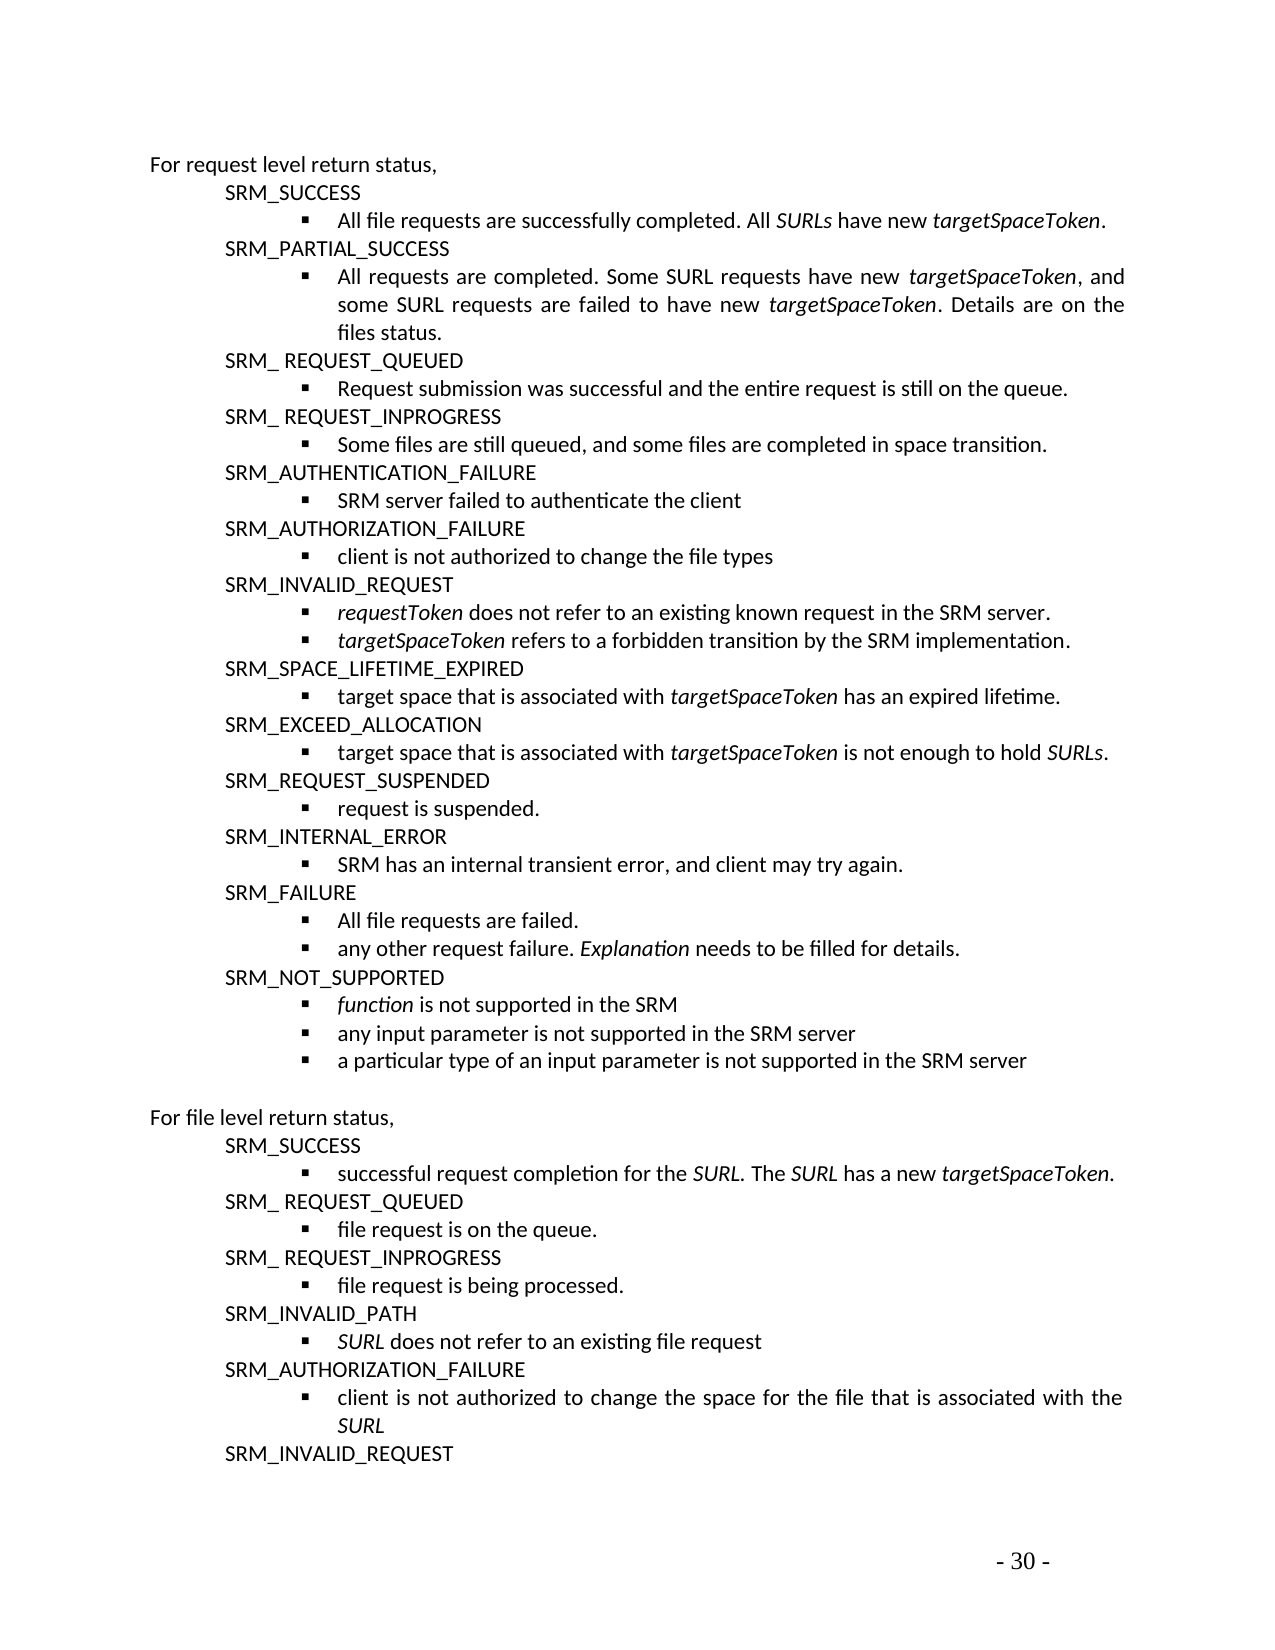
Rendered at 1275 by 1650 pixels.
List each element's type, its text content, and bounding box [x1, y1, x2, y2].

text SRM_FAILURE [225, 878, 1125, 907]
list any other request failure. Explanation needs to be filled for details. [300, 934, 1125, 963]
list Some files are still queued, and some files are completed in space transition. [300, 430, 1125, 458]
text SRM_SUCCESS [225, 1131, 1125, 1159]
list file request is being processed. [300, 1271, 1125, 1299]
text SRM_ REQUEST_QUEUED [225, 346, 1125, 374]
text SRM_PARTIAL_SUCCESS [225, 234, 1125, 262]
text SRM_AUTHORIZATION_FAILURE [225, 514, 1125, 542]
list requestToken does not refer to an existing known request in the SRM server. [300, 598, 1125, 626]
text For file level return status, [150, 1103, 1125, 1131]
text SRM_AUTHENTICATION_FAILURE [225, 458, 1125, 486]
text SRM_AUTHORIZATION_FAILURE [225, 1355, 1125, 1383]
text SRM_ REQUEST_INPROGRESS [225, 402, 1125, 430]
list All file requests are failed. [300, 907, 1125, 934]
list client is not authorized to change the space for the file that is associated with the SURL [300, 1383, 1125, 1439]
list request is suspended. [300, 794, 1125, 822]
list function is not supported in the SRM [300, 991, 1125, 1019]
list successful request completion for the SURL. The SURL has a new targetSpaceToken. [300, 1159, 1125, 1187]
text SRM_SUCCESS [225, 178, 1125, 206]
list SRM server failed to authenticate the client [300, 486, 1125, 514]
text SRM_NOT_SUPPORTED [187, 963, 1125, 991]
list target space that is associated with targetSpaceToken is not enough to hold SURLs. [300, 738, 1125, 766]
text SRM_ REQUEST_INPROGRESS [225, 1243, 1125, 1271]
list any input parameter is not supported in the SRM server [300, 1019, 1125, 1047]
list SURL does not refer to an existing file request [300, 1327, 1125, 1355]
text SRM_INVALID_REQUEST [225, 570, 1125, 598]
text SRM_ REQUEST_QUEUED [225, 1187, 1125, 1215]
text SRM_INVALID_REQUEST [225, 1439, 1125, 1467]
list Request submission was successful and the entire request is still on the queue. [300, 374, 1125, 402]
list file request is on the queue. [300, 1215, 1125, 1243]
list All requests are completed. Some SURL requests have new targetSpaceToken, and some SURL requests are failed to have new targetSpaceToken. Details are on the files status. [300, 262, 1125, 346]
list target space that is associated with targetSpaceToken has an expired lifetime. [300, 682, 1125, 710]
text For request level return status, [150, 150, 1125, 178]
list a particular type of an input parameter is not supported in the SRM server [300, 1047, 1125, 1075]
text SRM_EXCEED_ALLOCATION [225, 710, 1125, 738]
list targetSpaceToken refers to a forbidden transition by the SRM implementation. [300, 626, 1125, 654]
text SRM_INVALID_PATH [225, 1299, 1125, 1327]
list client is not authorized to change the file types [300, 542, 1125, 570]
text SRM_REQUEST_SUSPENDED [225, 766, 1125, 794]
list All file requests are successfully completed. All SURLs have new targetSpaceToken. [300, 206, 1125, 234]
text SRM_SPACE_LIFETIME_EXPIRED [225, 654, 1125, 682]
list SRM has an internal transient error, and client may try again. [300, 851, 1125, 878]
text SRM_INTERNAL_ERROR [225, 822, 1125, 851]
